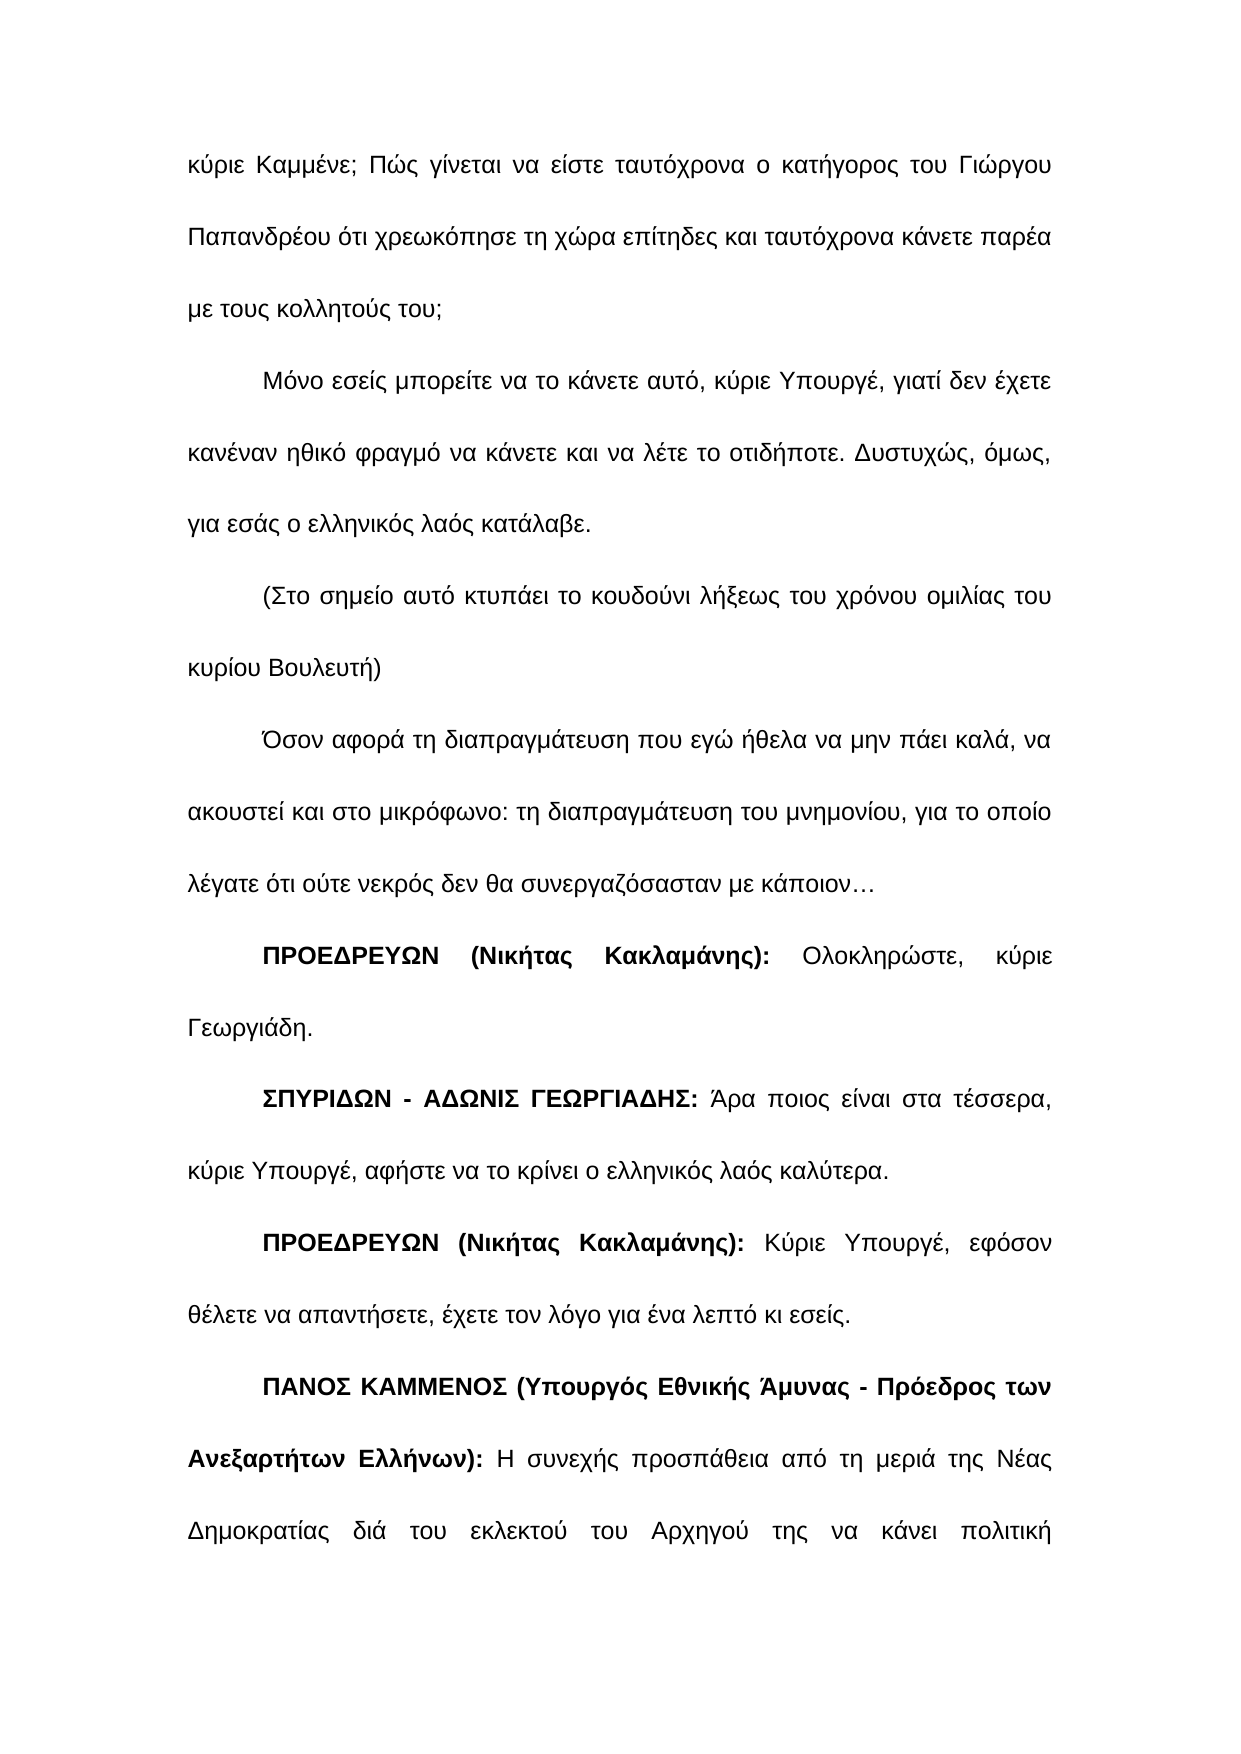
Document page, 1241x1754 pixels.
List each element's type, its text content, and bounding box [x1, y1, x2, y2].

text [187, 150, 1053, 322]
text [187, 1372, 1053, 1544]
text ΣΠΥΡΙΔΩΝ - ΑΔΩΝΙΣ ΓΕΩΡΓΙΑΔΗΣ: Άρα ποιος είναι στα τέσσερα, κύριε Υπουργέ, αφήστε να το κρίνει ο ελληνικός λαός καλύτερα. [187, 1084, 1053, 1185]
text ΠΡΟΕΔΡΕΥΩΝ (Νικήτας Κακλαμάνης): Κύριε Υπουργέ, εφόσον θέλετε να απαντήσετε, έχετε τον λόγο για ένα λεπτό κι εσείς. [187, 1228, 1053, 1329]
text (Στο σημείο αυτό κτυπάει το κουδούνι λήξεως του χρόνου ομιλίας του κυρίου Βουλευτή) [187, 581, 1053, 682]
text Μόνο εσείς μπορείτε να το κάνετε αυτό, κύριε Υπουργέ, γιατί δεν έχετε κανέναν ηθικό φραγμό να κάνετε και να λέτε το οτιδήποτε. Δυστυχώς, όμως, για εσάς ο ελληνικός λαός κατάλαβε. [187, 366, 1053, 538]
text ΠΡΟΕΔΡΕΥΩΝ (Νικήτας Κακλαμάνης): Ολοκληρώστε, κύριε Γεωργιάδη. [187, 941, 1053, 1041]
text Όσον αφορά τη διαπραγμάτευση που εγώ ήθελα να μην πάει καλά, να ακουστεί και στο μικρόφωνο: τη διαπραγμάτευση του μνημονίου, για το οποίο λέγατε ότι ούτε νεκρός δεν θα συνεργαζόσασταν με κάποιον… [187, 725, 1053, 897]
